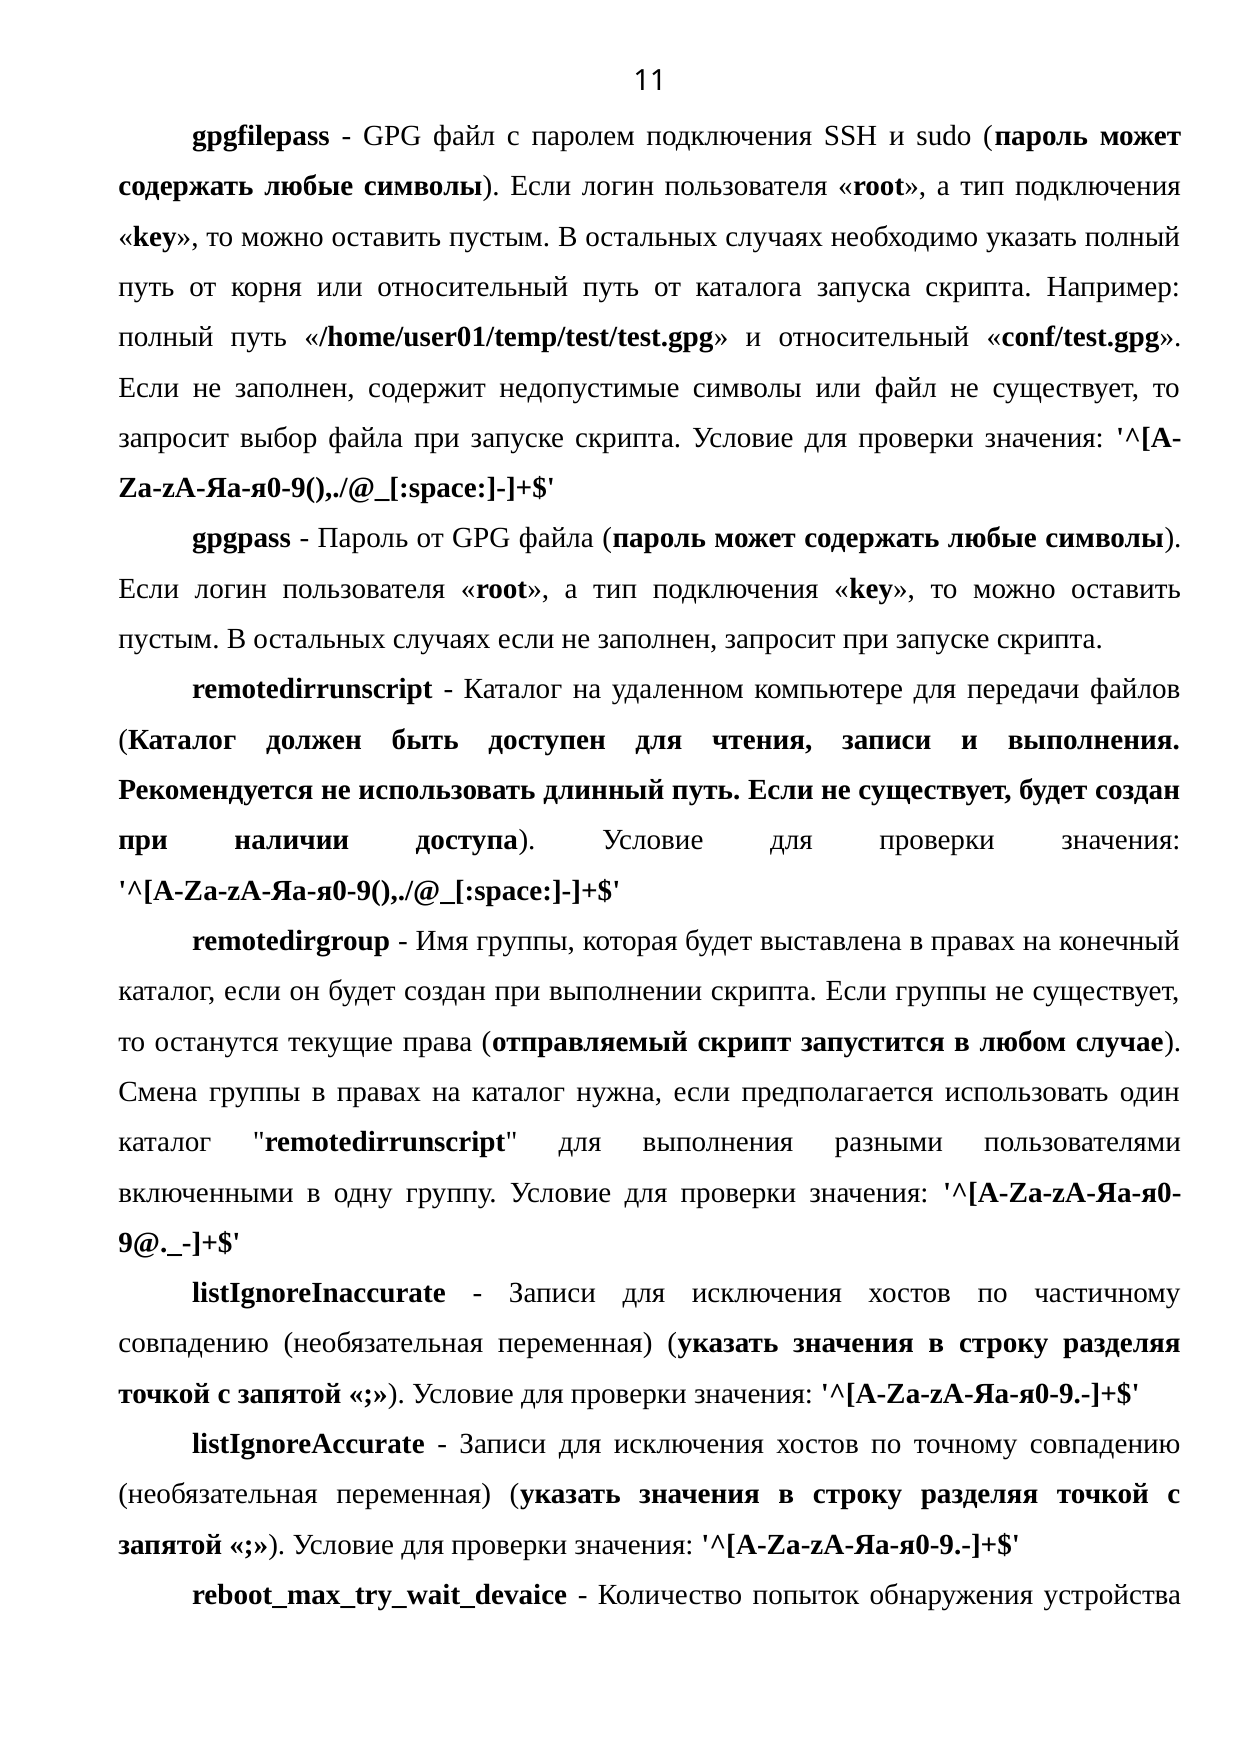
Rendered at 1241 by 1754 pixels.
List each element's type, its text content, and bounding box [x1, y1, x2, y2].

text remotedirgroup - Имя группы, которая будет выставлена в правах на конечный каталог, если он будет создан при выполнении скрипта. Если группы не существует, то останутся текущие права (отправляемый скрипт запустится в любом случае). Смена группы в правах на каталог нужна, если предполагается использовать один каталог "remotedirrunscript" для выполнения разными пользователями включенными в одну группу. Условие для проверки значения: '^[A-Za-zА-Яа-я0-9@._-]+$' [118, 923, 1181, 1258]
text gpgfilepass - GPG файл с паролем подключения SSH и sudo (пароль может содержать любые символы). Если логин пользователя «root», а тип подключения «key», то можно оставить пустым. В остальных случаях необходимо указать полный путь от корня или относительный путь от каталога запуска скрипта. Например: полный путь «/home/user01/temp/test/test.gpg» и относительный «conf/test.gpg». Если не заполнен, содержит недопустимые символы или файл не существует, то запросит выбор файла при запуске скрипта. Условие для проверки значения: '^[A-Za-zА-Яа-я0-9(),./@_[:space:]-]+$' [118, 118, 1181, 504]
text gpgpass - Пароль от GPG файла (пароль может содержать любые символы). Если логин пользователя «root», а тип подключения «key», то можно оставить пустым. В остальных случаях если не заполнен, запросит при запуске скрипта. [118, 521, 1181, 655]
text listIgnoreInaccurate - Записи для исключения хостов по частичному совпадению (необязательная переменная) (указать значения в строку разделяя точкой с запятой «;»). Условие для проверки значения: '^[A-Za-zА-Яа-я0-9.-]+$' [118, 1275, 1181, 1409]
text remotedirrunscript - Каталог на удаленном компьютере для передачи файлов (Каталог должен быть доступен для чтения, записи и выполнения. Рекомендуется не использовать длинный путь. Если не существует, будет создан при наличии доступа). Условие для проверки значения: '^[A-Za-zА-Яа-я0-9(),./@_[:space:]-]+$' [118, 672, 1181, 906]
